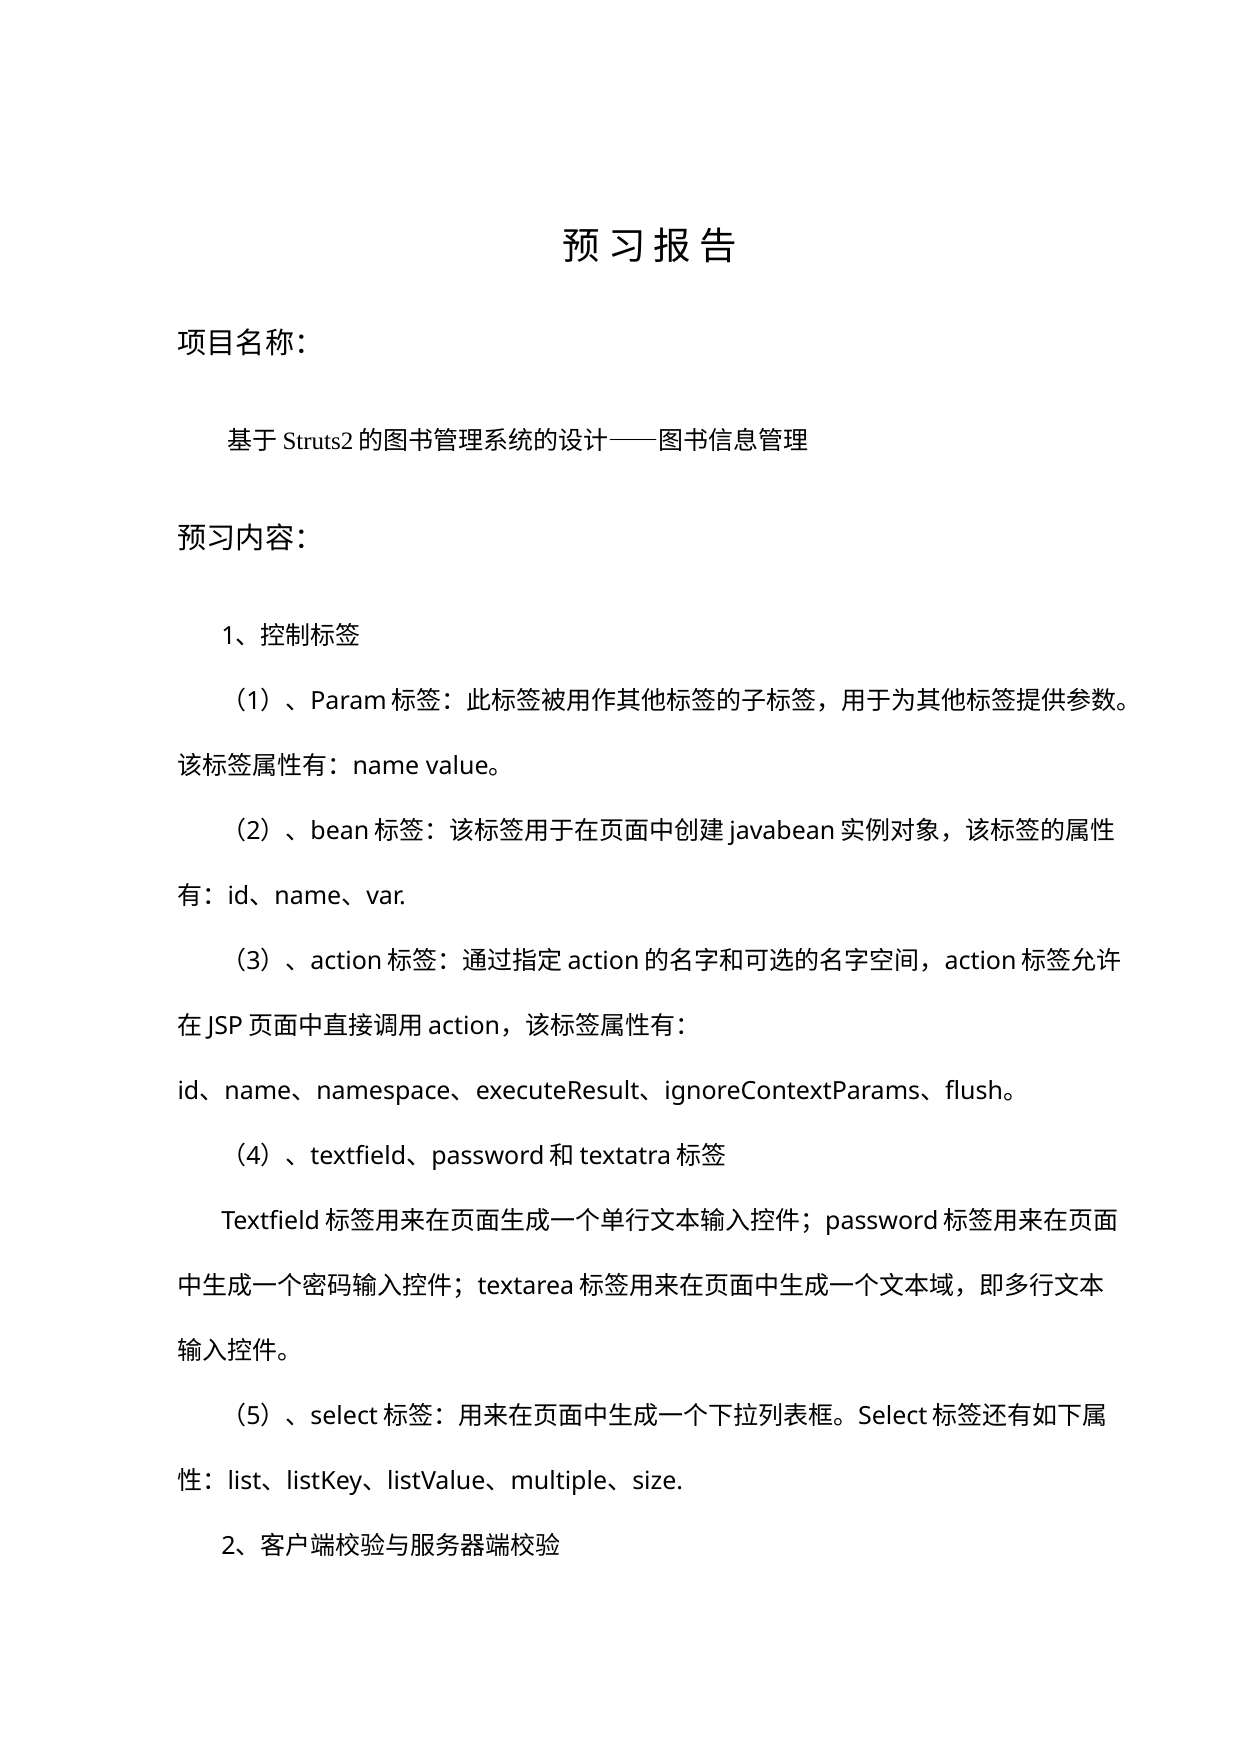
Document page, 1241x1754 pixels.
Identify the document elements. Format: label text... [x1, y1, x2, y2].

text （1）、Param标签：此标签被用作其他标签的子标签，用于为其他标签提供参数。 [177, 666, 1122, 731]
text 基于Struts2的图书管理系统的设计——图书信息管理 [177, 406, 1122, 471]
text （2）、bean标签：该标签用于在页面中创建javabean实例对象，该标签的属性有：id、name、var. [177, 796, 1122, 926]
text 1、控制标签 [177, 601, 1122, 666]
text 预 习 报 告 [177, 211, 1122, 276]
text Textfield标签用来在页面生成一个单行文本输入控件；password标签用来在页面中生成一个密码输入控件；textarea标签用来在页面中生成一个文本域，即多行文本输入控件。 [177, 1186, 1122, 1381]
text （3）、action标签：通过指定action的名字和可选的名字空间，action标签允许在JSP页面中直接调用action，该标签属性有：id、name、namespace、executeResult、ignoreContextParams、flush。 [177, 926, 1122, 1121]
text 2、客户端校验与服务器端校验 [177, 1511, 1122, 1576]
text （5）、select标签：用来在页面中生成一个下拉列表框。Select标签还有如下属性：list、listKey、listValue、multiple、size. [177, 1381, 1122, 1511]
text 该标签属性有：name value。 [177, 731, 1122, 796]
text 项目名称： [177, 308, 1122, 373]
text 预习内容： [177, 503, 1122, 568]
text （4）、textfield、password和textatra标签 [177, 1121, 1122, 1186]
